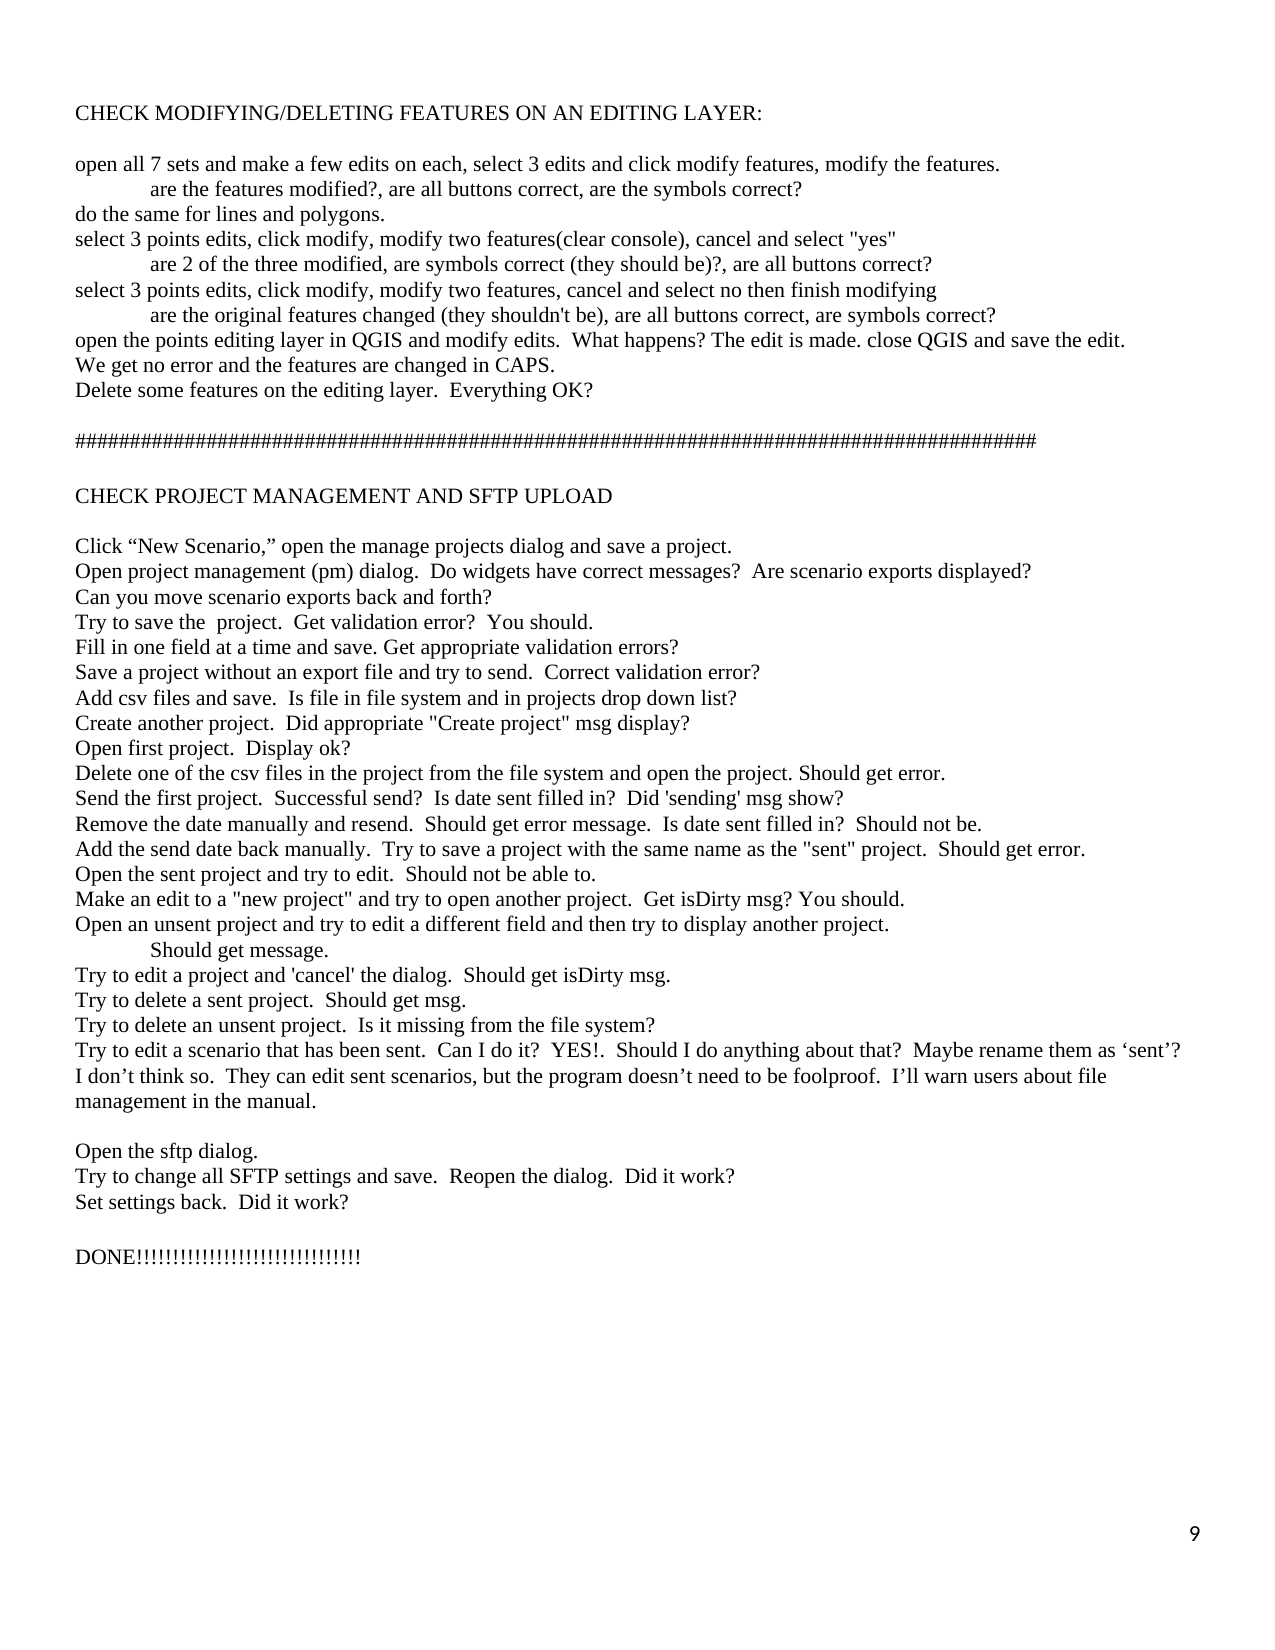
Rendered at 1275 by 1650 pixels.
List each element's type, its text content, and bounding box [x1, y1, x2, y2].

text Send the first project. Successful send? Is date sent filled in? Did 'sending' msg show? [75, 785, 1200, 811]
text are 2 of the three modified, are symbols correct (they should be)?, are all buttons correct? [75, 251, 1200, 277]
text Delete one of the csv files in the project from the file system and open the project. Should get error. [75, 760, 1200, 785]
text Open the sftp dialog. [75, 1138, 1200, 1163]
text Open the sent project and try to edit. Should not be able to. [75, 861, 1200, 886]
text Delete some features on the editing layer. Everything OK? [75, 377, 1200, 403]
text Should get message. [75, 937, 1200, 962]
text Add csv files and save. Is file in file system and in projects drop down list? [75, 684, 1200, 710]
text Try to edit a scenario that has been sent. Can I do it? YES!. Should I do anything about that? Maybe rename them as ‘sent’? I don’t think so. They can edit sent scenarios, but the program doesn’t need to be foolproof. I’ll warn users about file management in the manual. [75, 1037, 1200, 1113]
text Can you move scenario exports back and forth? [75, 584, 1200, 609]
text Click “New Scenario,” open the manage projects dialog and save a project. [75, 533, 1200, 558]
text Try to delete an unsent project. Is it missing from the file system? [75, 1012, 1200, 1037]
text Open first project. Display ok? [75, 735, 1200, 760]
text select 3 points edits, click modify, modify two features, cancel and select no then finish modifying [75, 277, 1200, 302]
text Save a project without an export file and try to send. Correct validation error? [75, 659, 1200, 684]
text select 3 points edits, click modify, modify two features(clear console), cancel and select "yes" [75, 226, 1200, 251]
text CHECK MODIFYING/DELETING FEATURES ON AN EDITING LAYER: [75, 100, 1200, 125]
text do the same for lines and polygons. [75, 201, 1200, 226]
text Fill in one field at a time and save. Get appropriate validation errors? [75, 634, 1200, 659]
text Remove the date manually and resend. Should get error message. Is date sent filled in? Should not be. [75, 811, 1200, 836]
text Open an unsent project and try to edit a different field and then try to display another project. [75, 911, 1200, 937]
text ######################################################################################## [75, 428, 1200, 453]
text Try to change all SFTP settings and save. Reopen the dialog. Did it work? [75, 1163, 1200, 1189]
text are the original features changed (they shouldn't be), are all buttons correct, are symbols correct? [75, 302, 1200, 327]
text Try to edit a project and 'cancel' the dialog. Should get isDirty msg. [75, 962, 1200, 987]
text Create another project. Did appropriate "Create project" msg display? [75, 710, 1200, 735]
text Try to delete a sent project. Should get msg. [75, 987, 1200, 1012]
text Open project management (pm) dialog. Do widgets have correct messages? Are scenario exports displayed? [75, 558, 1200, 584]
text CHECK PROJECT MANAGEMENT AND SFTP UPLOAD [75, 483, 1200, 508]
text are the features modified?, are all buttons correct, are the symbols correct? [75, 176, 1200, 201]
text Try to save the project. Get validation error? You should. [75, 609, 1200, 634]
text Set settings back. Did it work? [75, 1189, 1200, 1214]
text open the points editing layer in QGIS and modify edits. What happens? The edit is made. close QGIS and save the edit. [75, 327, 1200, 352]
text DONE!!!!!!!!!!!!!!!!!!!!!!!!!!!!!!! [75, 1244, 1200, 1269]
text Add the send date back manually. Try to save a project with the same name as the "sent" project. Should get error. [75, 836, 1200, 861]
text Make an edit to a "new project" and try to open another project. Get isDirty msg? You should. [75, 886, 1200, 911]
text open all 7 sets and make a few edits on each, select 3 edits and click modify features, modify the features. [75, 151, 1200, 176]
text We get no error and the features are changed in CAPS. [75, 352, 1200, 377]
